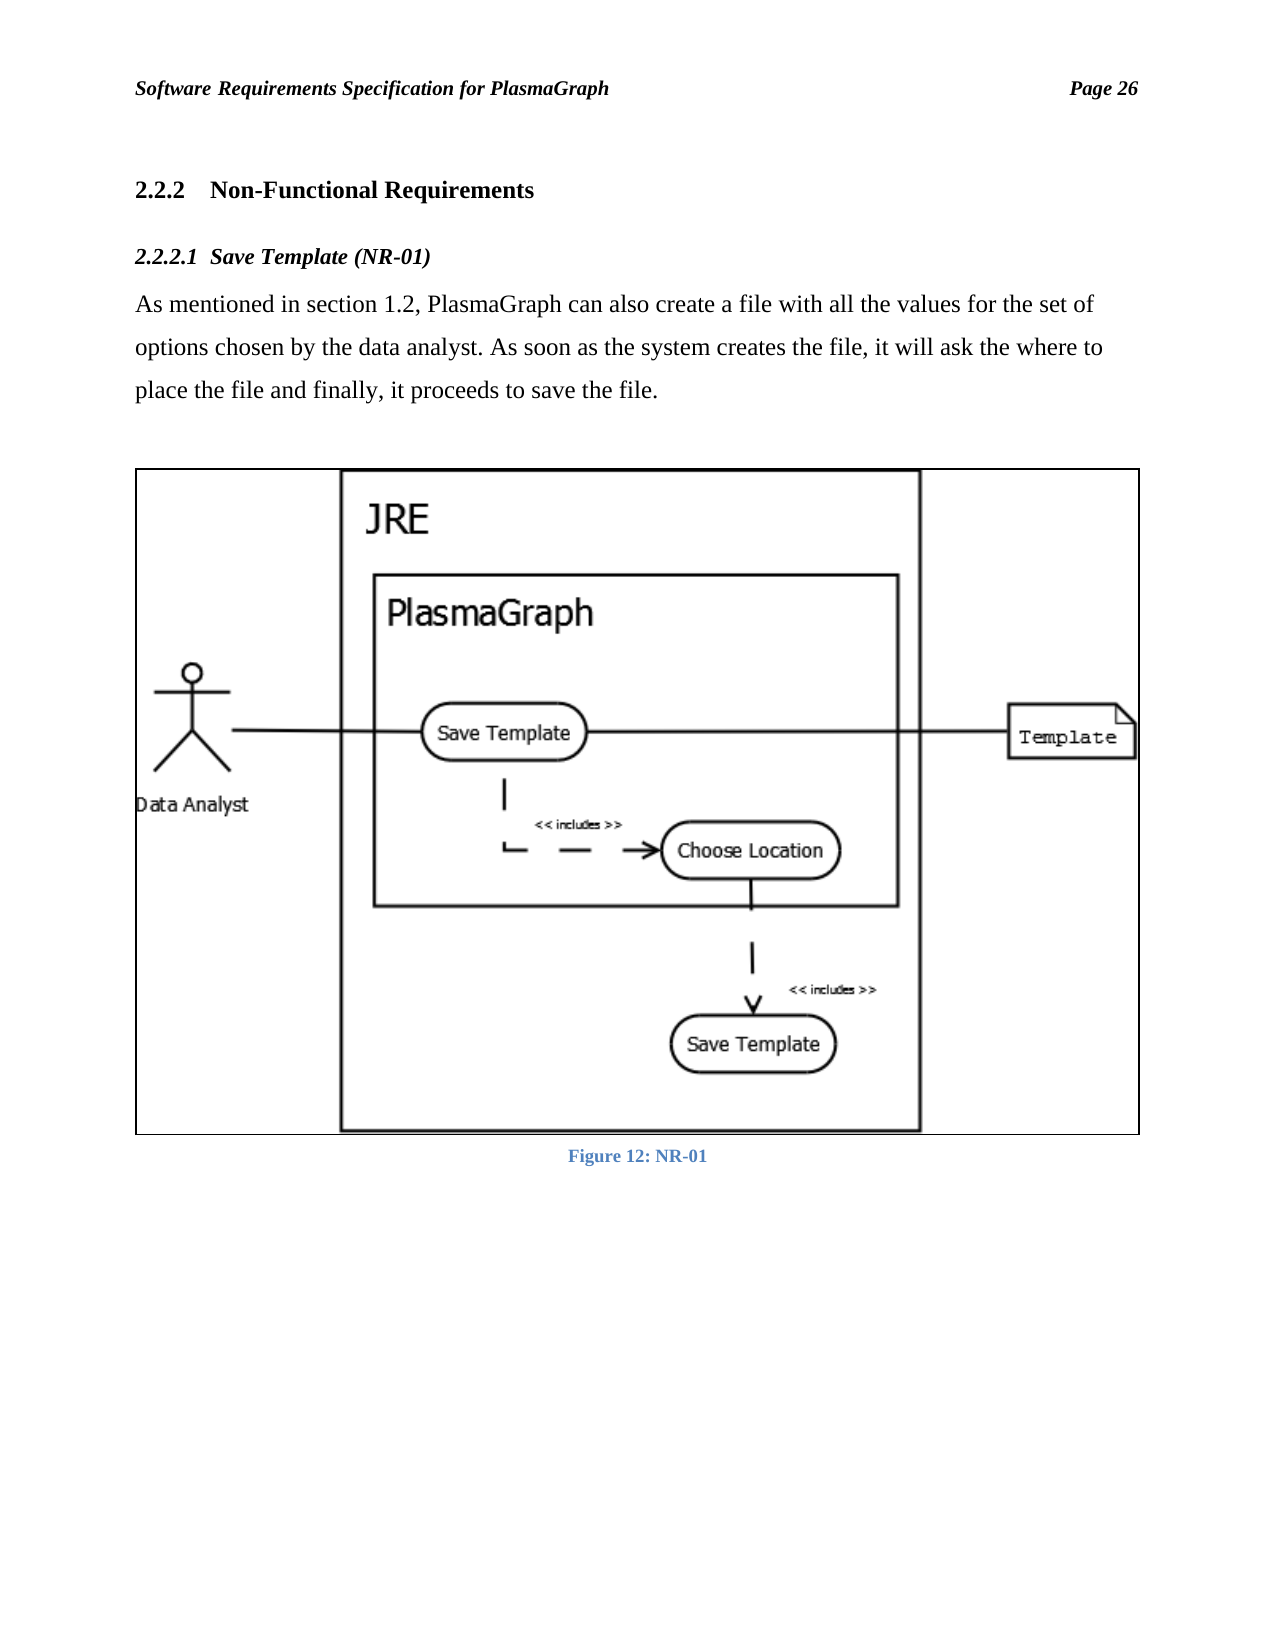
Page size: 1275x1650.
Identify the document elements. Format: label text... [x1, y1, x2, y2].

subtitle Save Template (NR-01) [135, 243, 1140, 269]
text As mentioned in section 1.2, PlasmaGraph can also create a file with all the values for the set of options chosen by the data analyst. As soon as the system creates the file, it will ask the where to place the file and finally, it proceeds to save the file. [135, 289, 1140, 404]
subtitle Non-Functional Requirements [135, 175, 1140, 204]
picture [137, 470, 1138, 1134]
